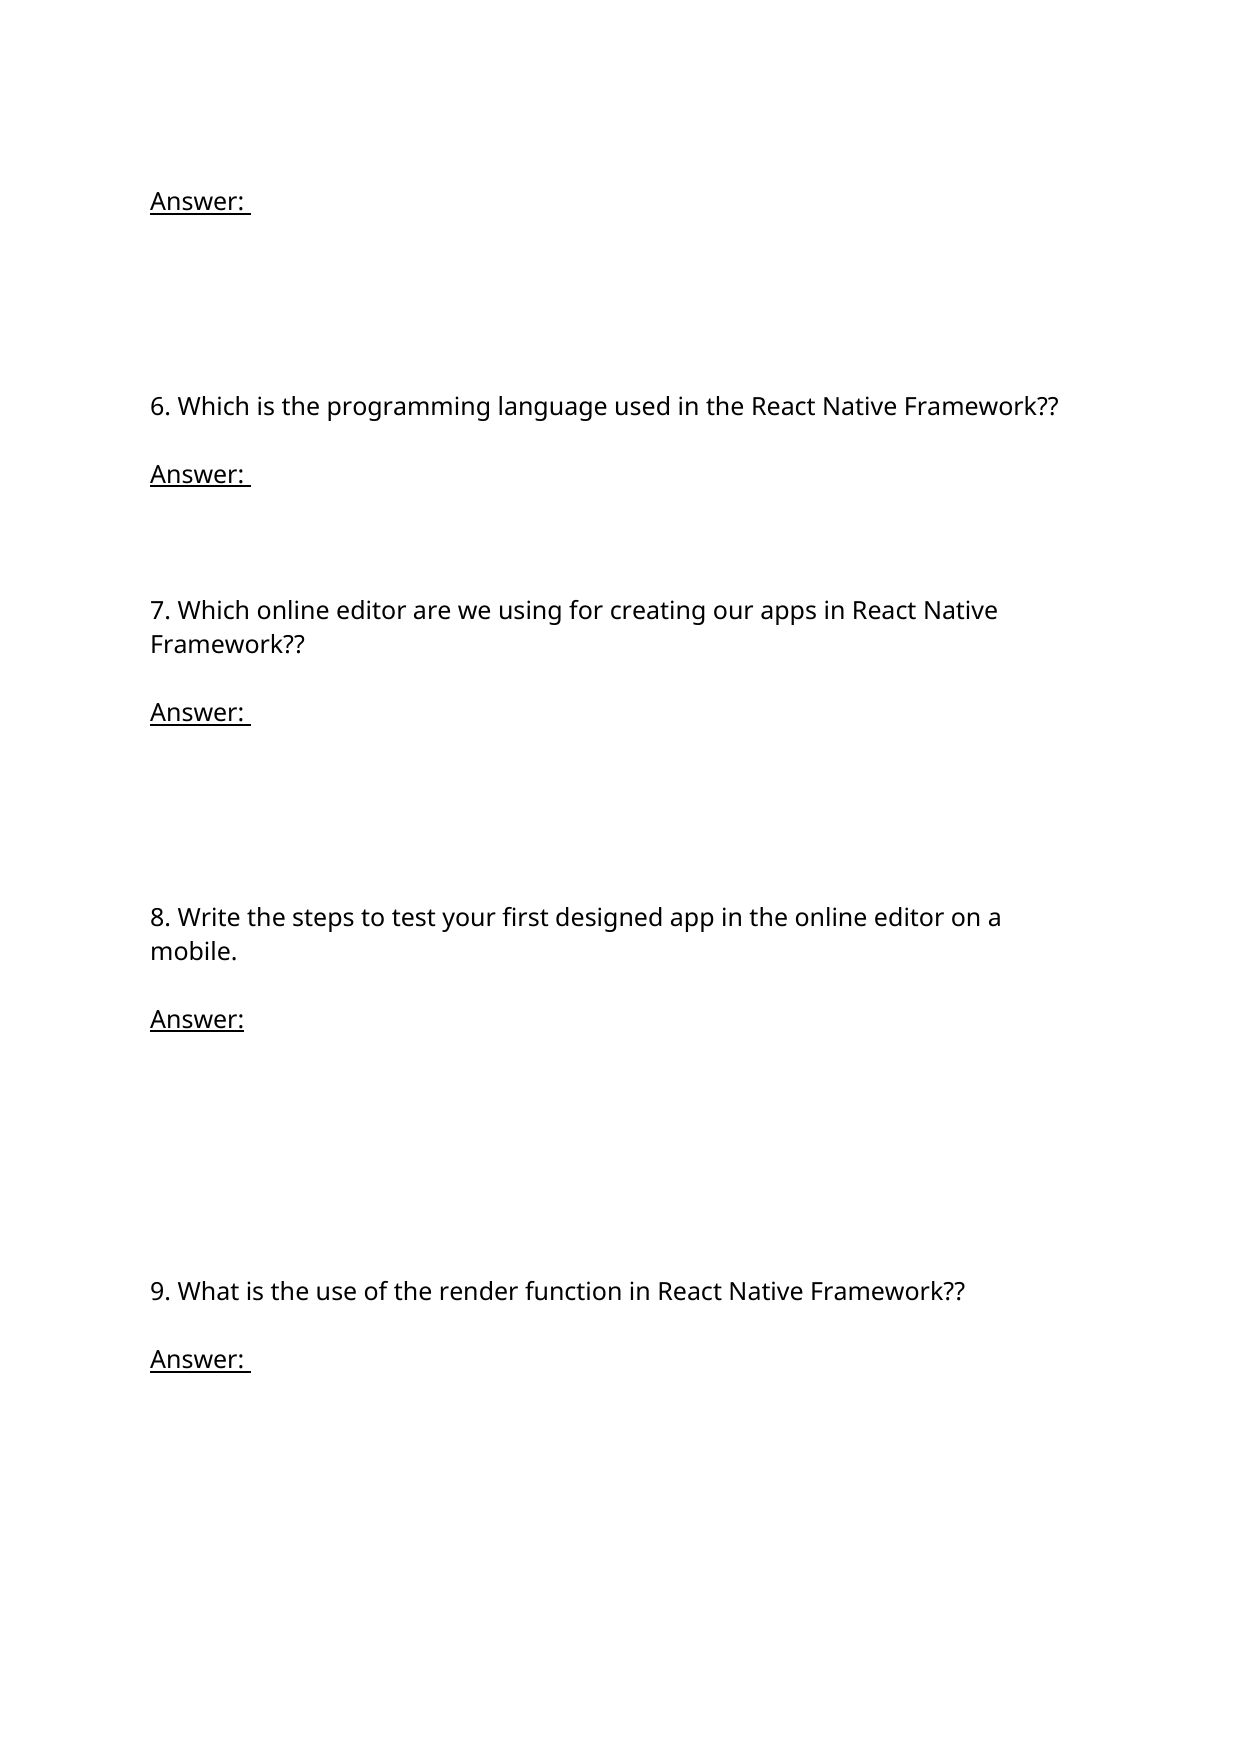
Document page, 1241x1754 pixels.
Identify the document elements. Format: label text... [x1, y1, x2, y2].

text Answer: [150, 695, 1090, 729]
text Answer: [150, 457, 1090, 491]
text 6. Which is the programming language used in the React Native Framework?? [150, 388, 1090, 422]
text Answer: [150, 1342, 1090, 1376]
text 9. What is the use of the render function in React Native Framework?? [150, 1274, 1090, 1308]
text Answer: [150, 184, 1090, 218]
text Answer: [150, 1002, 1090, 1036]
text 8. Write the steps to test your first designed app in the online editor on a mobile. [150, 899, 1090, 967]
text 7. Which online editor are we using for creating our apps in React Native Framework?? [150, 593, 1090, 661]
